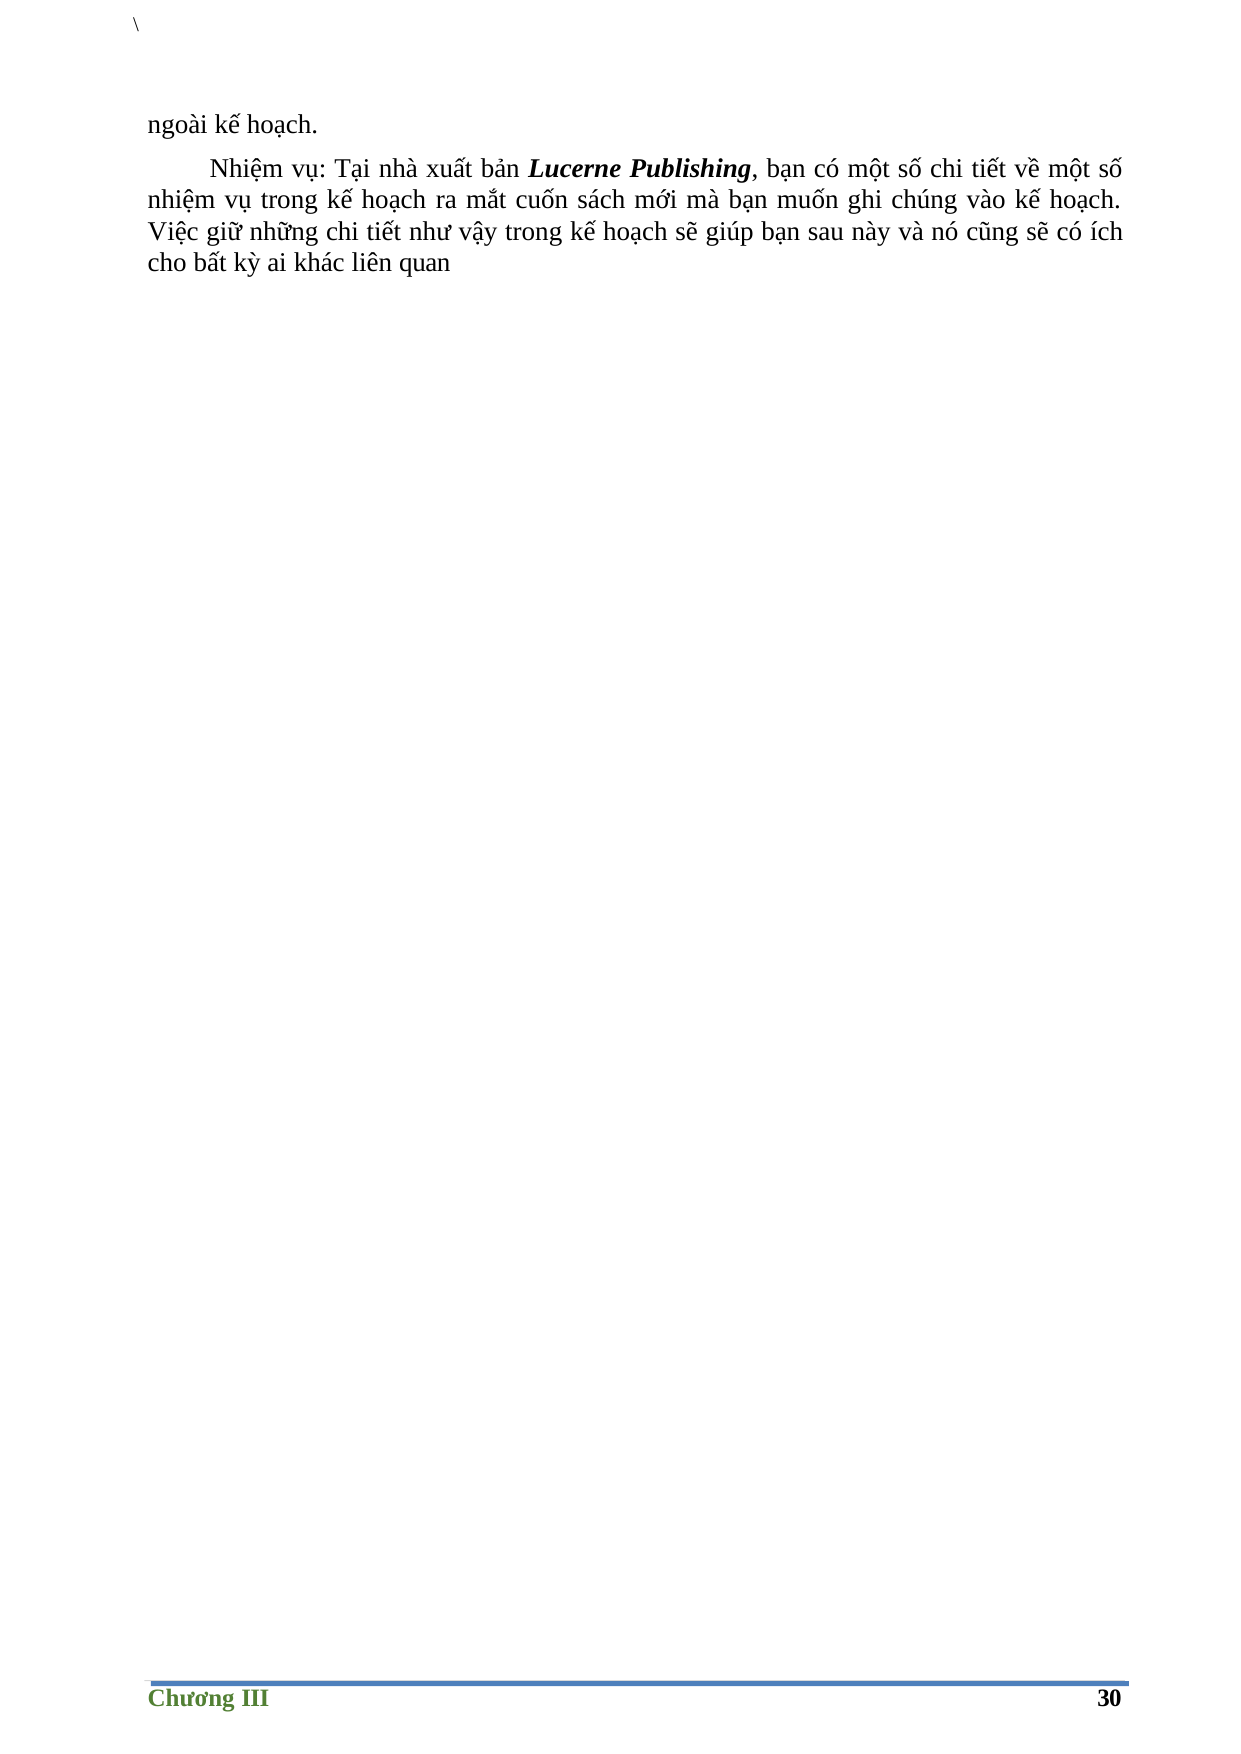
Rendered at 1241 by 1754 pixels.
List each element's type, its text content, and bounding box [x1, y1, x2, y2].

text Nhiệm vụ: Tại nhà xuất bản Lucerne Publishing, bạn có một số chi tiết về một số nhiệm vụ trong kế hoạch ra mắt cuốn sách mới mà bạn muốn ghi chúng vào kế hoạch. Việc giữ những chi tiết như vậy trong kế hoạch sẽ giúp bạn sau này và nó cũng sẽ có ích cho bất kỳ ai khác liên quan [147, 152, 1123, 277]
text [147, 108, 1123, 139]
